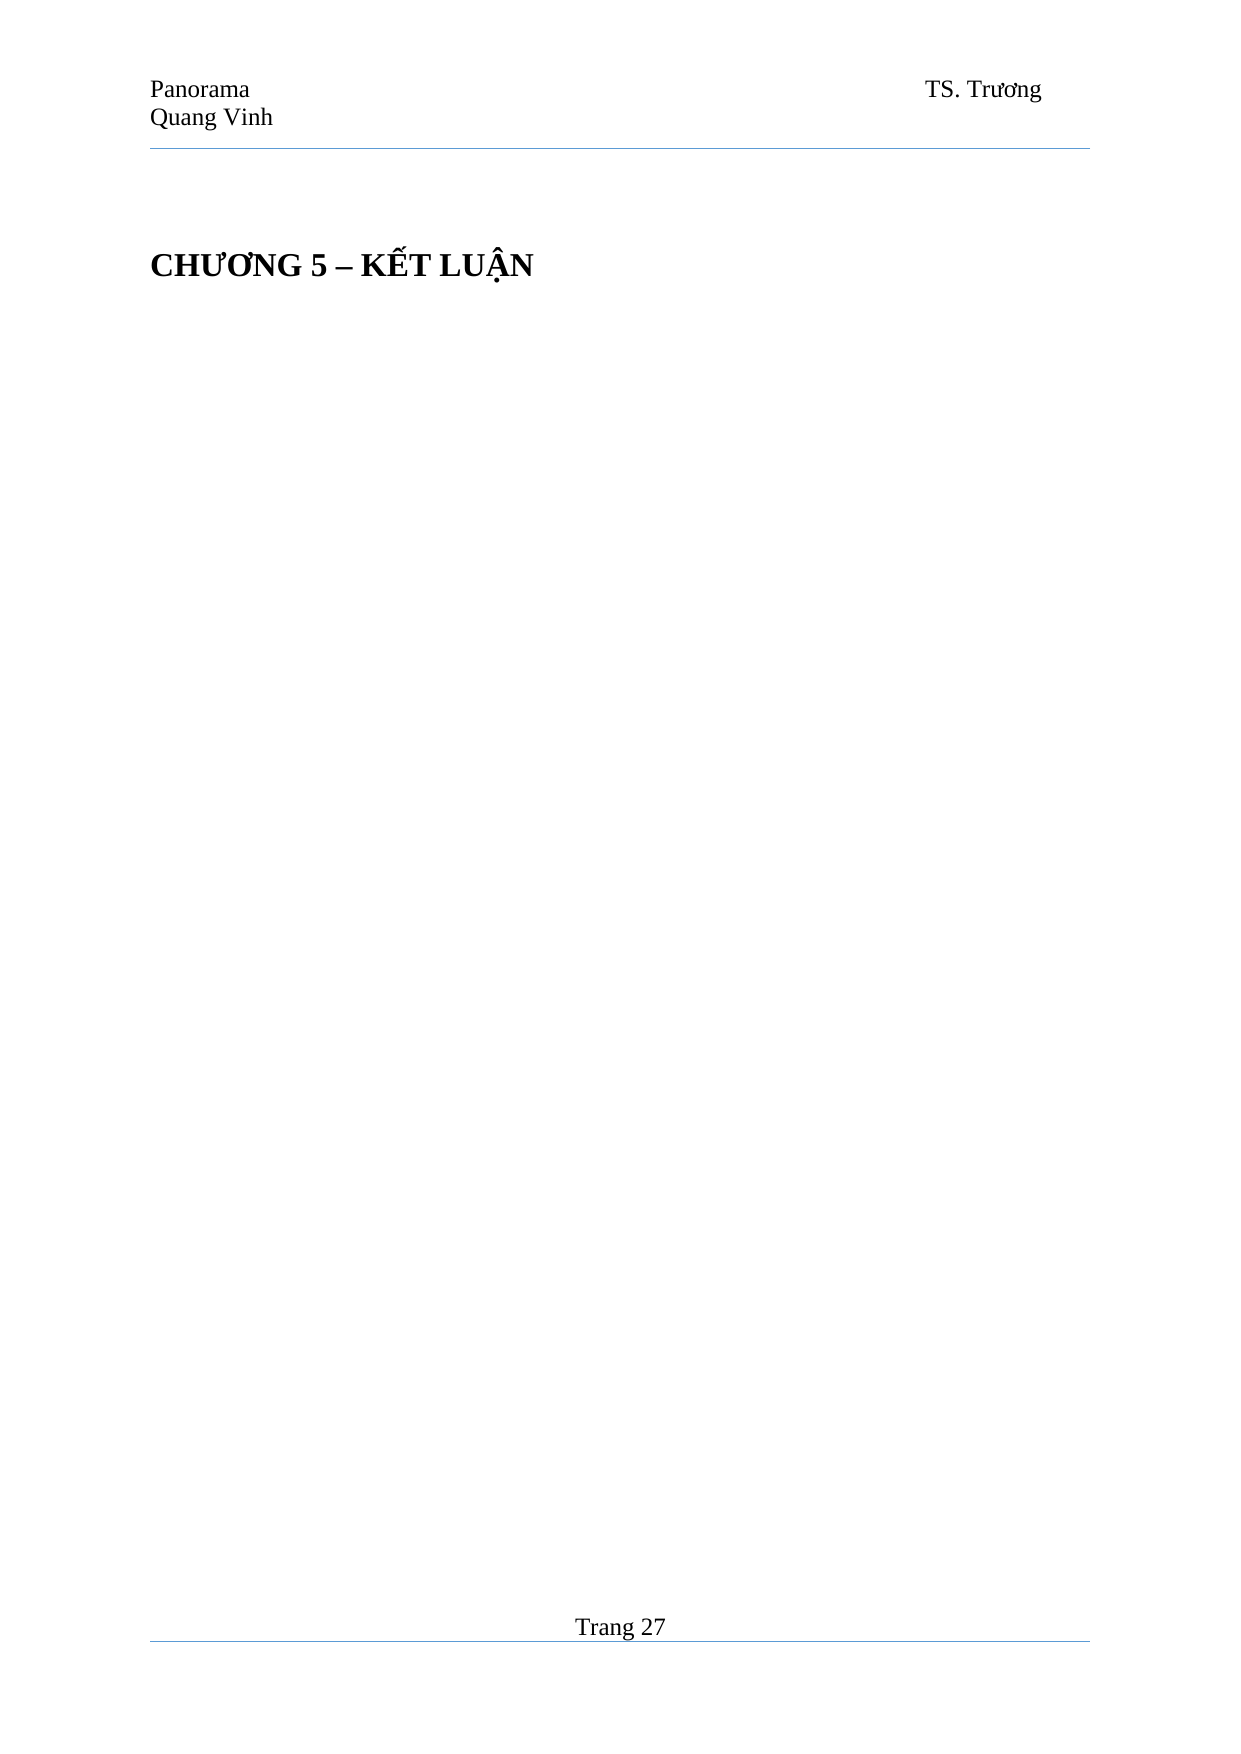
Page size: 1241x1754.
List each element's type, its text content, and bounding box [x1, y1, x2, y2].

subtitle CHƯƠNG 5 – KẾT LUẬN [150, 245, 1090, 283]
